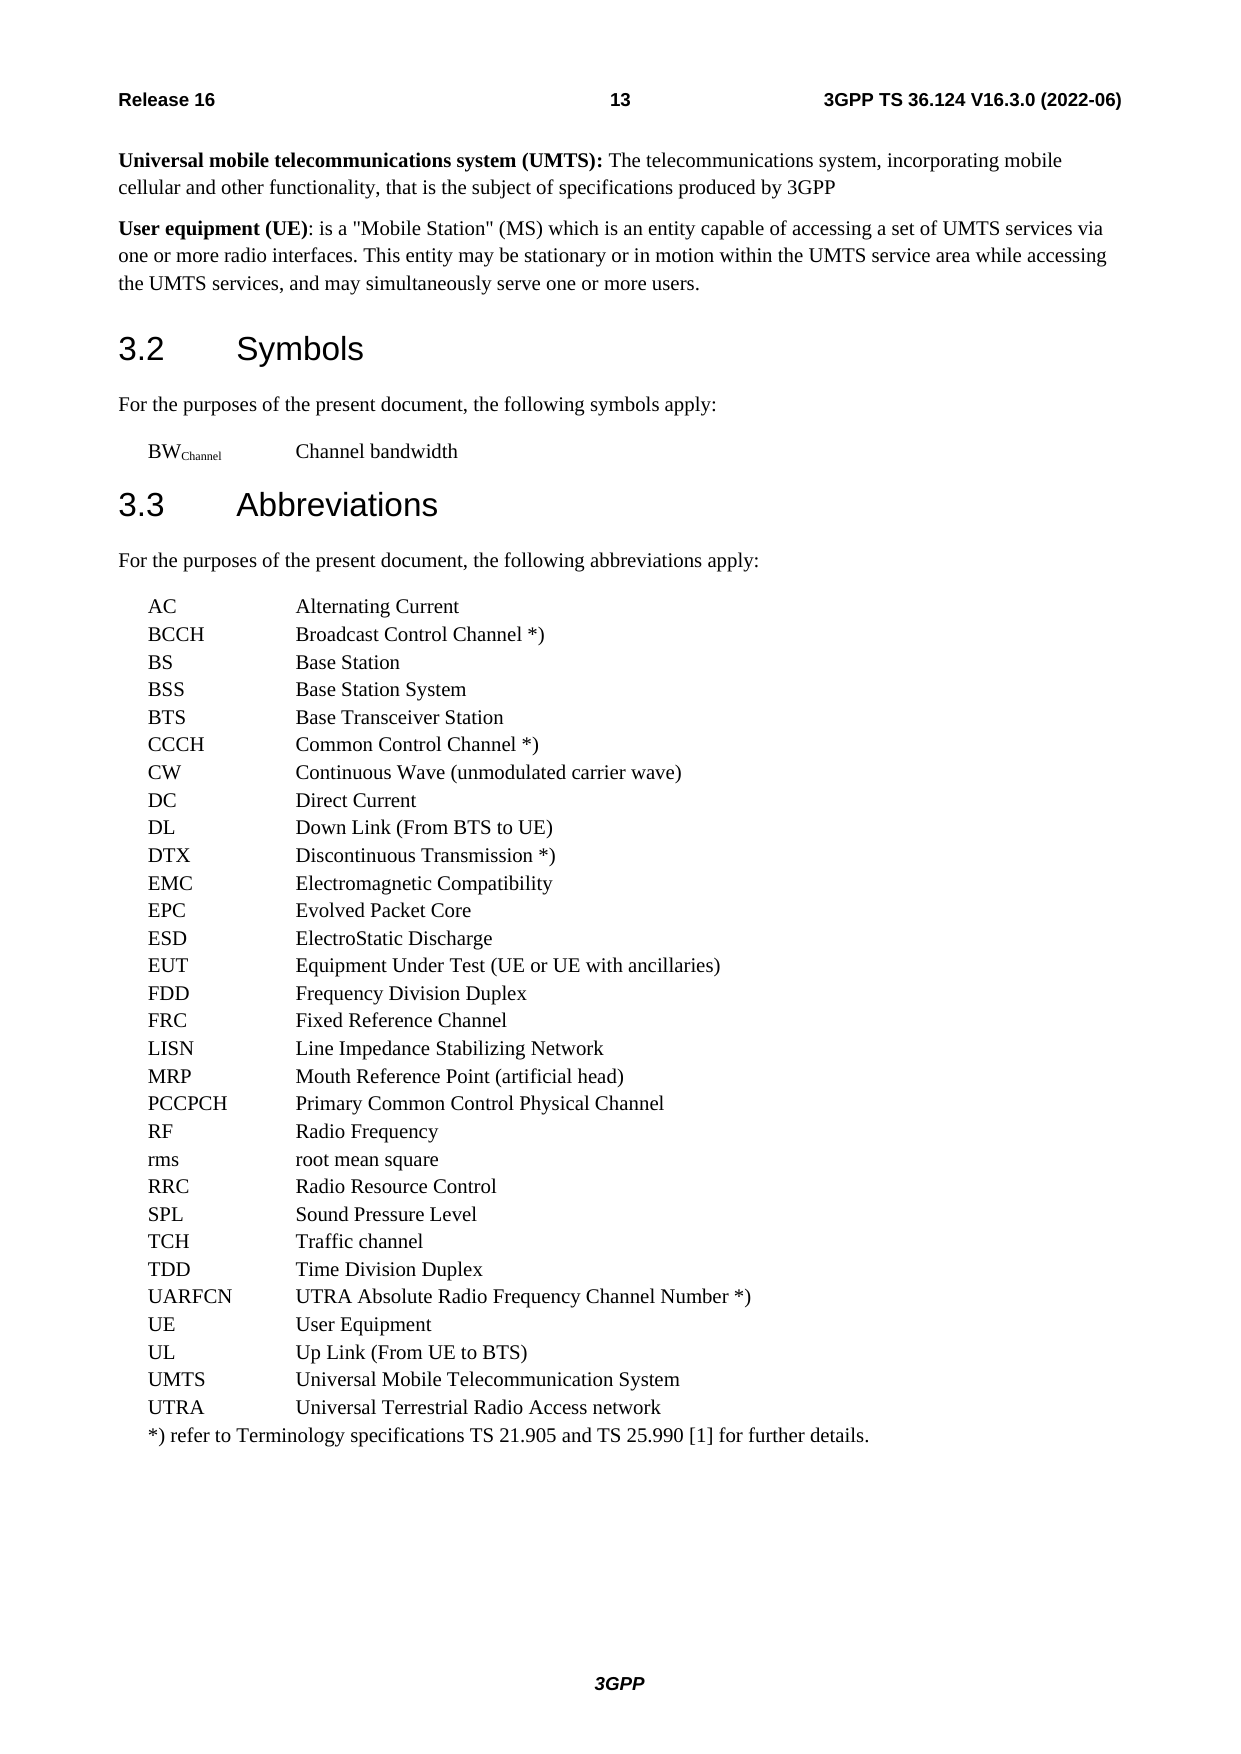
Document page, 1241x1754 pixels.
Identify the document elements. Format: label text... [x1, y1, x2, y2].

text TCH Traffic channel [148, 1229, 1122, 1253]
text BTS Base Transceiver Station [148, 705, 1122, 729]
subtitle 3.2 Symbols [118, 329, 1122, 368]
text BS Base Station [148, 649, 1122, 674]
text LISN Line Impedance Stabilizing Network [148, 1036, 1122, 1060]
text CW Continuous Wave (unmodulated carrier wave) [148, 760, 1122, 784]
text UARFCN UTRA Absolute Radio Frequency Channel Number *) [148, 1284, 1122, 1308]
text TDD Time Division Duplex [148, 1257, 1122, 1281]
text For the purposes of the present document, the following abbreviations apply: [118, 548, 1122, 572]
text User equipment (UE): is a "Mobile Station" (MS) which is an entity capable of accessing a set of UMTS services via one or more radio interfaces. This entity may be stationary or in motion within the UMTS service area while accessing the UMTS services, and may simultaneously serve one or more users. [118, 215, 1122, 295]
text UMTS Universal Mobile Telecommunication System [148, 1367, 1122, 1391]
text ESD ElectroStatic Discharge [148, 926, 1122, 950]
text EPC Evolved Packet Core [148, 898, 1122, 922]
subtitle 3.3 Abbreviations [118, 485, 1122, 523]
text CCCH Common Control Channel *) [148, 732, 1122, 756]
text *) refer to Terminology specifications TS 21.905 and TS 25.990 [1] for further details. [148, 1422, 1122, 1447]
text DC Direct Current [148, 788, 1122, 812]
text FRC Fixed Reference Channel [148, 1008, 1122, 1032]
text EUT Equipment Under Test (UE or UE with ancillaries) [148, 953, 1122, 977]
text BWChannel Channel bandwidth [148, 439, 1122, 463]
text BSS Base Station System [148, 677, 1122, 701]
text Universal mobile telecommunications system (UMTS): The telecommunications system, incorporating mobile cellular and other functionality, that is the subject of specifications produced by 3GPP [118, 148, 1122, 199]
text rms root mean square [148, 1146, 1122, 1171]
text DTX Discontinuous Transmission *) [148, 843, 1122, 867]
text AC Alternating Current [148, 594, 1122, 618]
text FDD Frequency Division Duplex [148, 981, 1122, 1005]
text DL Down Link (From BTS to UE) [148, 815, 1122, 839]
text UL Up Link (From UE to BTS) [148, 1340, 1122, 1364]
text For the purposes of the present document, the following symbols apply: [118, 392, 1122, 416]
text PCCPCH Primary Common Control Physical Channel [148, 1091, 1122, 1115]
text SPL Sound Pressure Level [148, 1202, 1122, 1226]
text UTRA Universal Terrestrial Radio Access network [148, 1395, 1122, 1419]
text BCCH Broadcast Control Channel *) [148, 622, 1122, 646]
text RF Radio Frequency [148, 1119, 1122, 1143]
text RRC Radio Resource Control [148, 1174, 1122, 1198]
text EMC Electromagnetic Compatibility [148, 870, 1122, 894]
text MRP Mouth Reference Point (artificial head) [148, 1064, 1122, 1088]
text UE User Equipment [148, 1312, 1122, 1336]
